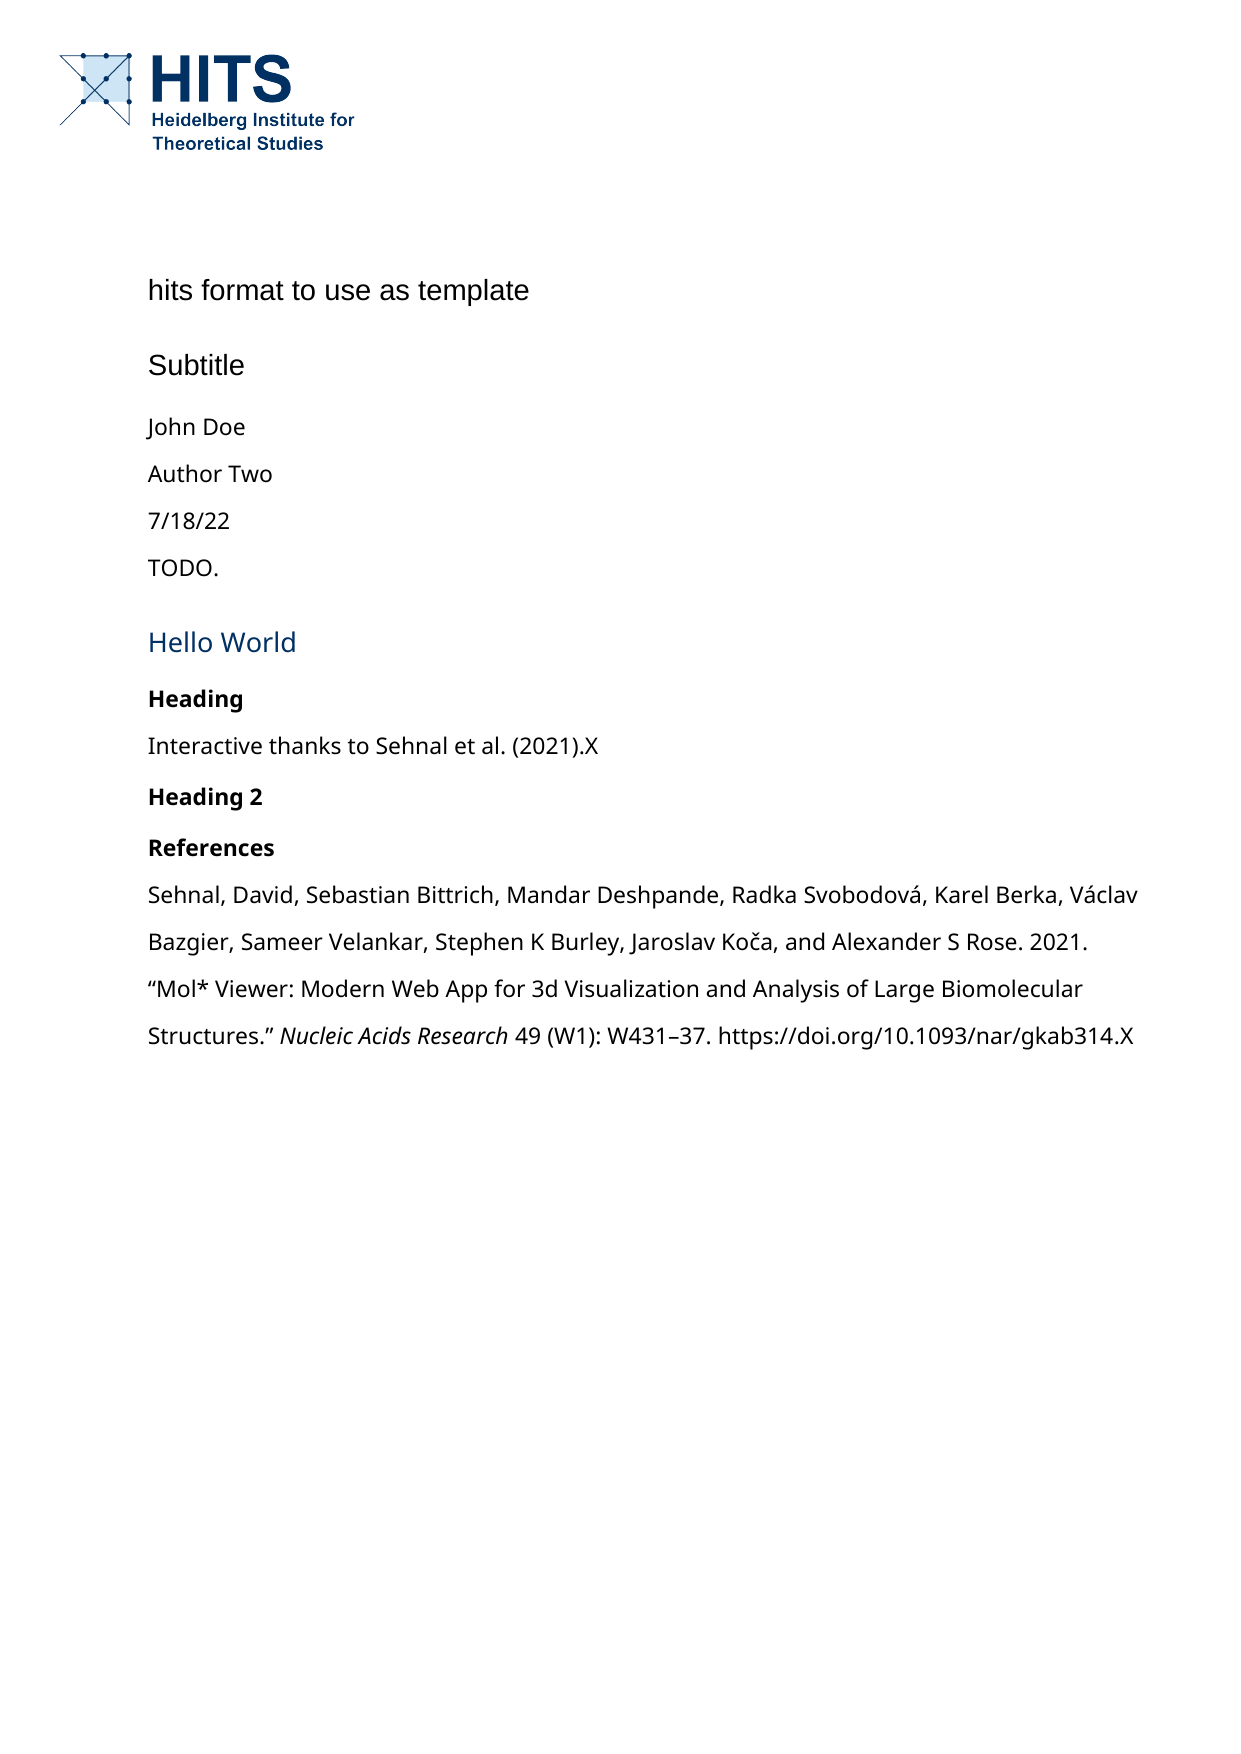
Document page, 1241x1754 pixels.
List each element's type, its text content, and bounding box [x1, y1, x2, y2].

subtitle Heading [148, 683, 1152, 714]
subtitle Heading 2 [148, 781, 1152, 812]
text hits format to use as template [148, 273, 1152, 307]
subtitle References [148, 832, 1152, 863]
subtitle Hello World [148, 624, 1152, 661]
picture [59, 53, 355, 150]
text Subtitle [148, 348, 1152, 382]
